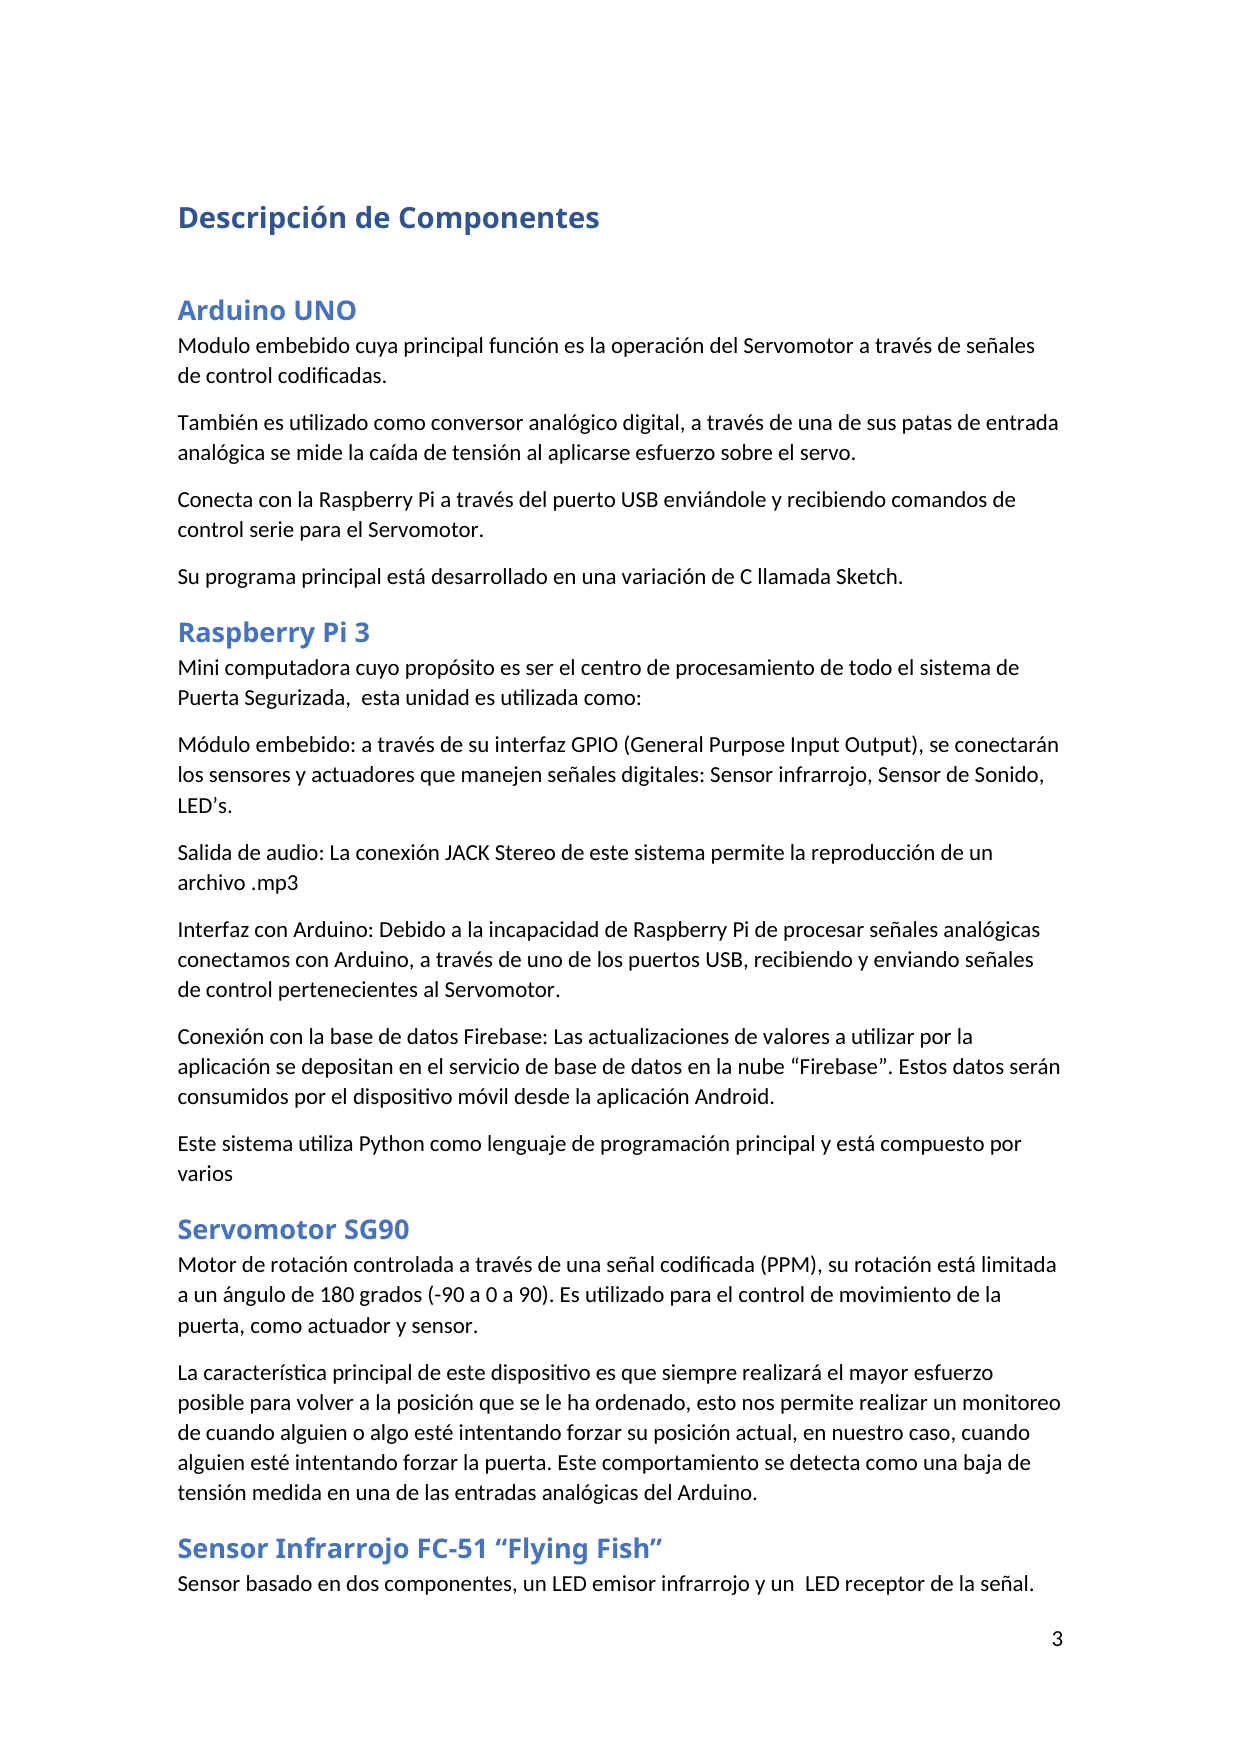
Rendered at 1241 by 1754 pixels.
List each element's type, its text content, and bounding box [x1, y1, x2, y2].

text Este sistema utiliza Python como lenguaje de programación principal y está compuesto por varios [177, 1129, 1063, 1188]
text Conexión con la base de datos Firebase: Las actualizaciones de valores a utilizar por la aplicación se depositan en el servicio de base de datos en la nube “Firebase”. Estos datos serán consumidos por el dispositivo móvil desde la aplicación Android. [177, 1022, 1063, 1111]
text Mini computadora cuyo propósito es ser el centro de procesamiento de todo el sistema de Puerta Segurizada, esta unidad es utilizada como: [177, 653, 1063, 712]
text Salida de audio: La conexión JACK Stereo de este sistema permite la reproducción de un archivo .mp3 [177, 838, 1063, 896]
text Módulo embebido: a través de su interfaz GPIO (General Purpose Input Output), se conectarán los sensores y actuadores que manejen señales digitales: Sensor infrarrojo, Sensor de Sonido, LED’s. [177, 730, 1063, 819]
subtitle Sensor Infrarrojo FC-51 “Flying Fish” [177, 1529, 1063, 1566]
text Interfaz con Arduino: Debido a la incapacidad de Raspberry Pi de procesar señales analógicas conectamos con Arduino, a través de uno de los puertos USB, recibiendo y enviando señales de control pertenecientes al Servomotor. [177, 915, 1063, 1003]
text Su programa principal está desarrollado en una variación de C llamada Sketch. [177, 562, 1063, 591]
text Sensor basado en dos componentes, un LED emisor infrarrojo y un LED receptor de la señal. [177, 1569, 1063, 1597]
text Modulo embebido cuya principal función es la operación del Servomotor a través de señales de control codificadas. [177, 331, 1063, 389]
text Conecta con la Raspberry Pi a través del puerto USB enviándole y recibiendo comandos de control serie para el Servomotor. [177, 485, 1063, 544]
text Motor de rotación controlada a través de una señal codificada (PPM), su rotación está limitada a un ángulo de 180 grados (-90 a 0 a 90). Es utilizado para el control de movimiento de la puerta, como actuador y sensor. [177, 1250, 1063, 1339]
subtitle Arduino UNO [177, 291, 1063, 328]
subtitle Raspberry Pi 3 [177, 613, 1063, 650]
subtitle Servomotor SG90 [177, 1211, 1063, 1247]
subtitle Descripción de Componentes [177, 198, 1063, 237]
text También es utilizado como conversor analógico digital, a través de una de sus patas de entrada analógica se mide la caída de tensión al aplicarse esfuerzo sobre el servo. [177, 408, 1063, 467]
text La característica principal de este dispositivo es que siempre realizará el mayor esfuerzo posible para volver a la posición que se le ha ordenado, esto nos permite realizar un monitoreo de cuando alguien o algo esté intentando forzar su posición actual, en nuestro caso, cuando alguien esté intentando forzar la puerta. Este comportamiento se detecta como una baja de tensión medida en una de las entradas analógicas del Arduino. [177, 1358, 1063, 1507]
